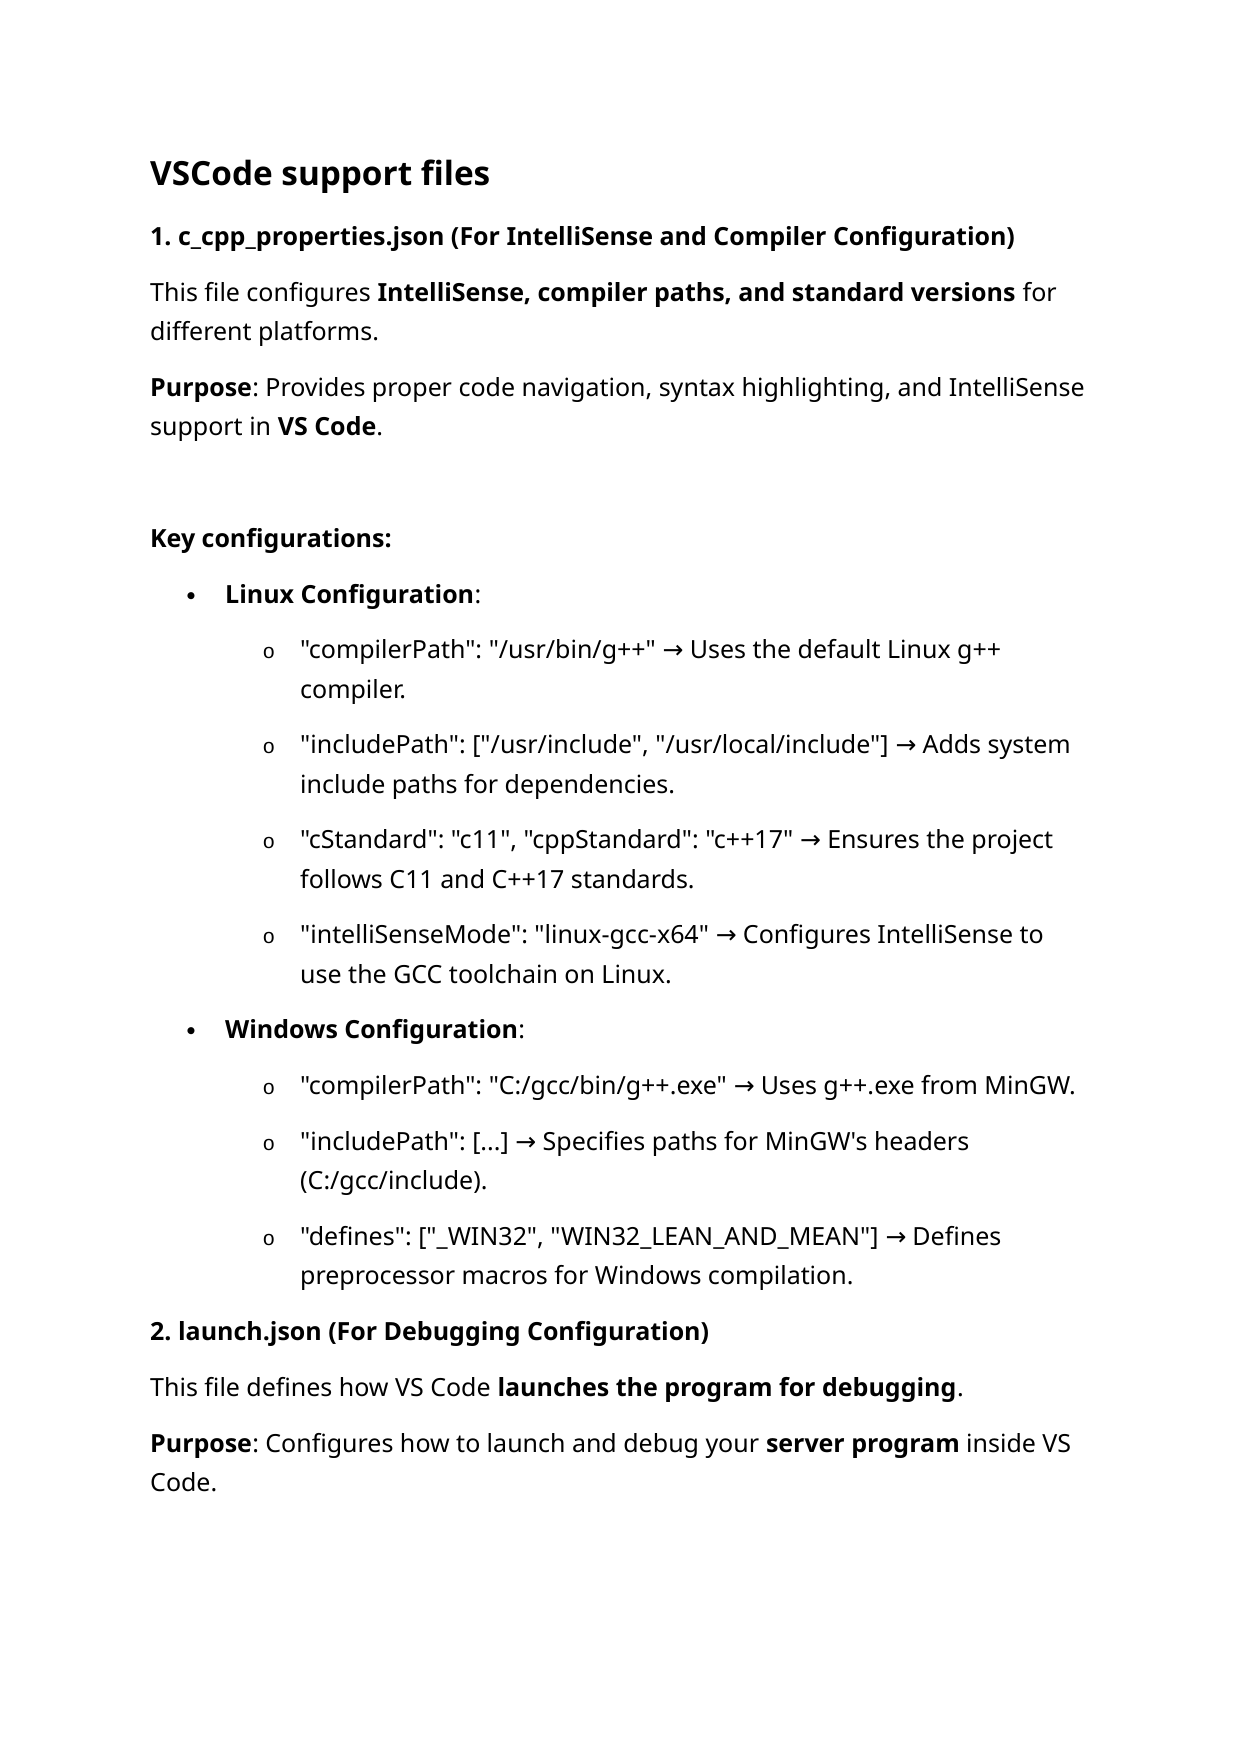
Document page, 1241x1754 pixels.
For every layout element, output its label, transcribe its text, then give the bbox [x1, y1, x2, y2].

text VSCode support files [150, 150, 1090, 195]
list "compilerPath": "C:/gcc/bin/g++.exe" → Uses g++.exe from MinGW. [262, 1068, 1090, 1102]
text This file configures IntelliSense, compiler paths, and standard versions for different platforms. [150, 275, 1090, 348]
text 1. c_cpp_properties.json (For IntelliSense and Compiler Configuration) [150, 219, 1090, 253]
list "cStandard": "c11", "cppStandard": "c++17" → Ensures the project follows C11 and C++17 standards. [262, 822, 1090, 895]
text Key configurations: [150, 521, 1090, 554]
text This file defines how VS Code launches the program for debugging. [150, 1370, 1090, 1404]
list Linux Configuration: [187, 576, 1090, 610]
text Purpose: Provides proper code navigation, syntax highlighting, and IntelliSense support in VS Code. [150, 370, 1090, 443]
list Windows Configuration: [187, 1012, 1090, 1046]
text Purpose: Configures how to launch and debug your server program inside VS Code. [150, 1426, 1090, 1499]
list "includePath": ["/usr/include", "/usr/local/include"] → Adds system include paths for dependencies. [262, 727, 1090, 800]
list "intelliSenseMode": "linux-gcc-x64" → Configures IntelliSense to use the GCC toolchain on Linux. [262, 917, 1090, 990]
list "compilerPath": "/usr/bin/g++" → Uses the default Linux g++ compiler. [262, 632, 1090, 705]
list "includePath": [...] → Specifies paths for MinGW's headers (C:/gcc/include). [262, 1124, 1090, 1197]
list "defines": ["_WIN32", "WIN32_LEAN_AND_MEAN"] → Defines preprocessor macros for Windows compilation. [262, 1219, 1090, 1292]
text 2. launch.json (For Debugging Configuration) [150, 1314, 1090, 1348]
